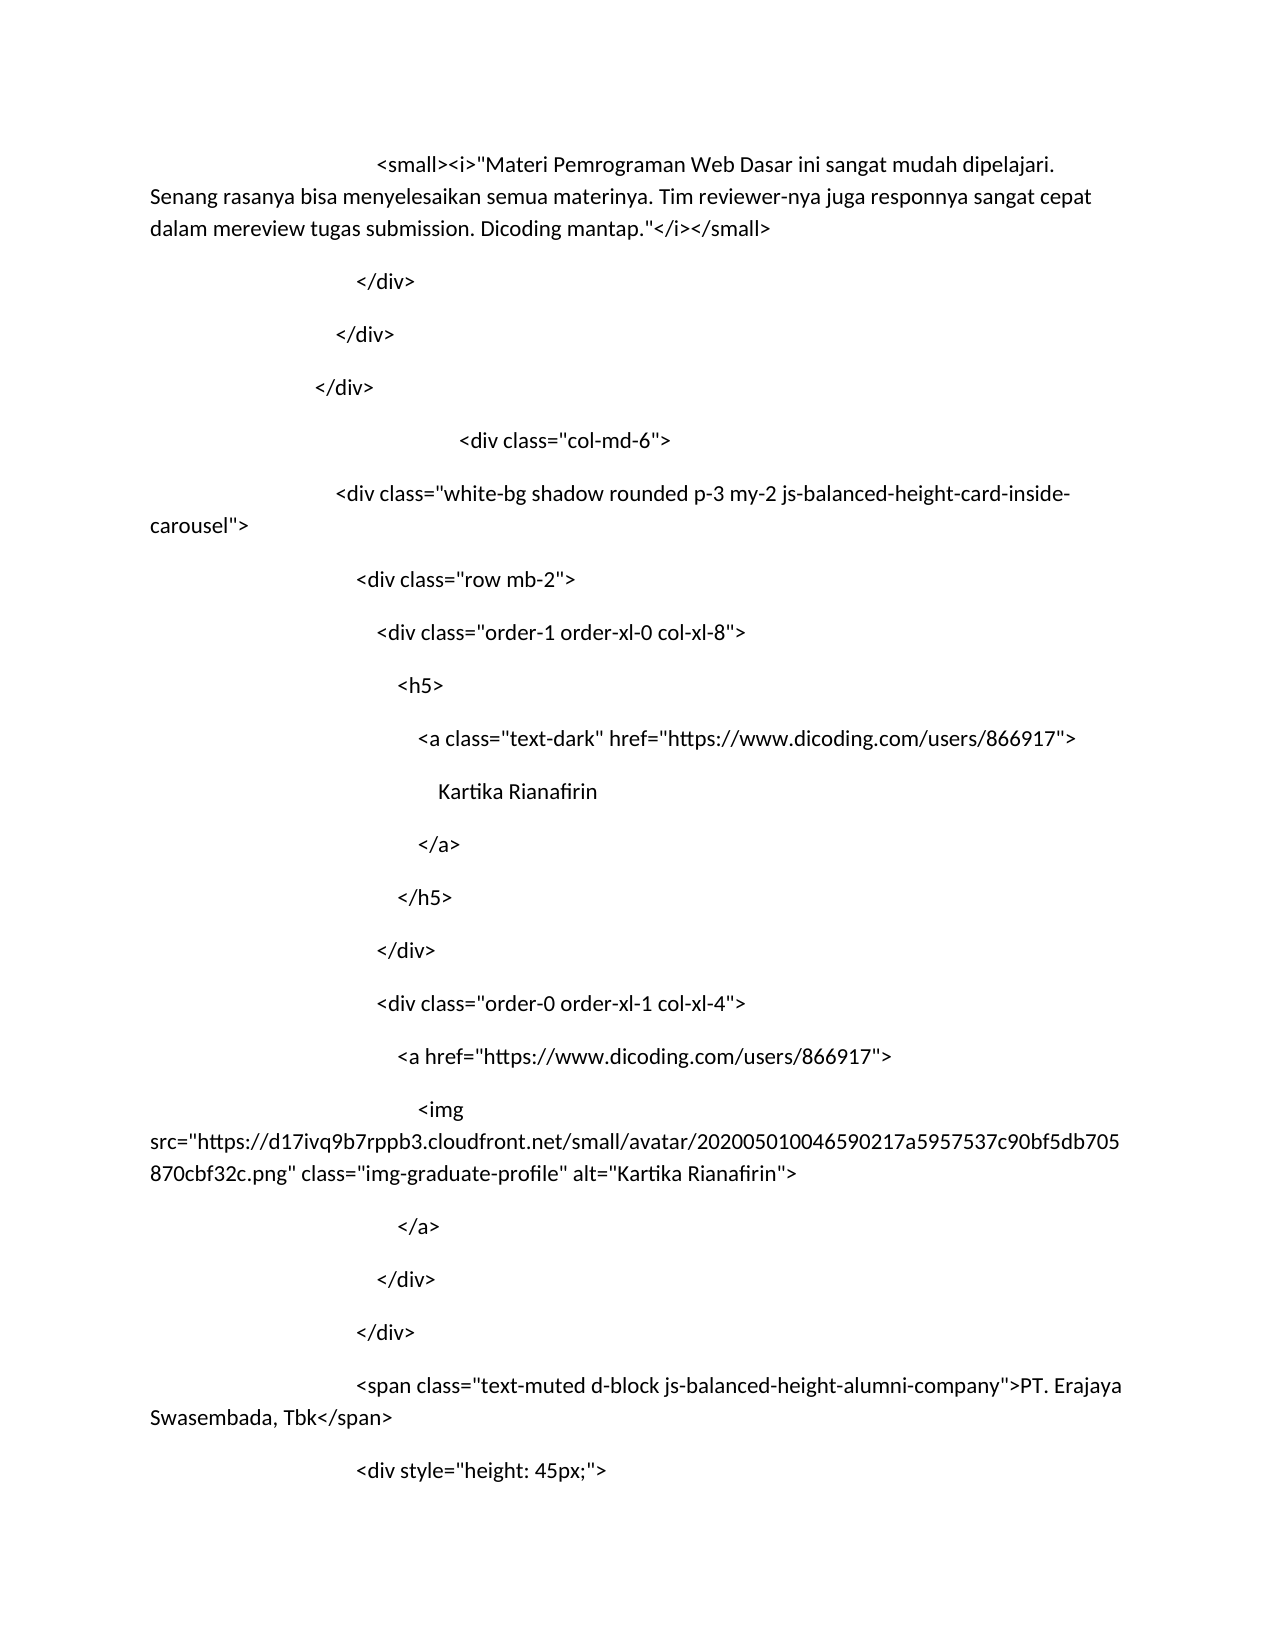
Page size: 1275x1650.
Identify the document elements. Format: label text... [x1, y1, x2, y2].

text <div class="row mb-2"> [150, 565, 1125, 593]
text <div class="order-0 order-xl-1 col-xl-4"> [150, 989, 1125, 1017]
text <a href="https://www.dicoding.com/users/866917"> [150, 1042, 1125, 1070]
text <div style="height: 45px;"> [150, 1457, 1125, 1484]
text </h5> [150, 883, 1125, 911]
text </div> [150, 1318, 1125, 1346]
text <img src="https://d17ivq9b7rppb3.cloudfront.net/small/avatar/202005010046590217a5957537c90bf5db705870cbf32c.png" class="img-graduate-profile" alt="Kartika Rianafirin"> [150, 1095, 1125, 1187]
text <span class="text-muted d-block js-balanced-height-alumni-company">PT. Erajaya Swasembada, Tbk</span> [150, 1371, 1125, 1432]
text </div> [150, 1265, 1125, 1293]
text </div> [150, 936, 1125, 964]
text <a class="text-dark" href="https://www.dicoding.com/users/866917"> [150, 724, 1125, 752]
text </a> [150, 1212, 1125, 1240]
text Kartika Rianafirin [150, 777, 1125, 805]
text <div class="order-1 order-xl-0 col-xl-8"> [150, 618, 1125, 646]
text </div> [150, 373, 1125, 401]
text <div class="col-md-6"> [150, 426, 1125, 454]
text </div> [150, 320, 1125, 348]
text </a> [150, 830, 1125, 858]
text <div class="white-bg shadow rounded p-3 my-2 js-balanced-height-card-inside-carousel"> [150, 479, 1125, 540]
text <small><i>"Materi Pemrograman Web Dasar ini sangat mudah dipelajari. Senang rasanya bisa menyelesaikan semua materinya. Tim reviewer-nya juga responnya sangat cepat dalam mereview tugas submission. Dicoding mantap."</i></small> [150, 150, 1125, 242]
text <h5> [150, 671, 1125, 699]
text </div> [150, 267, 1125, 295]
